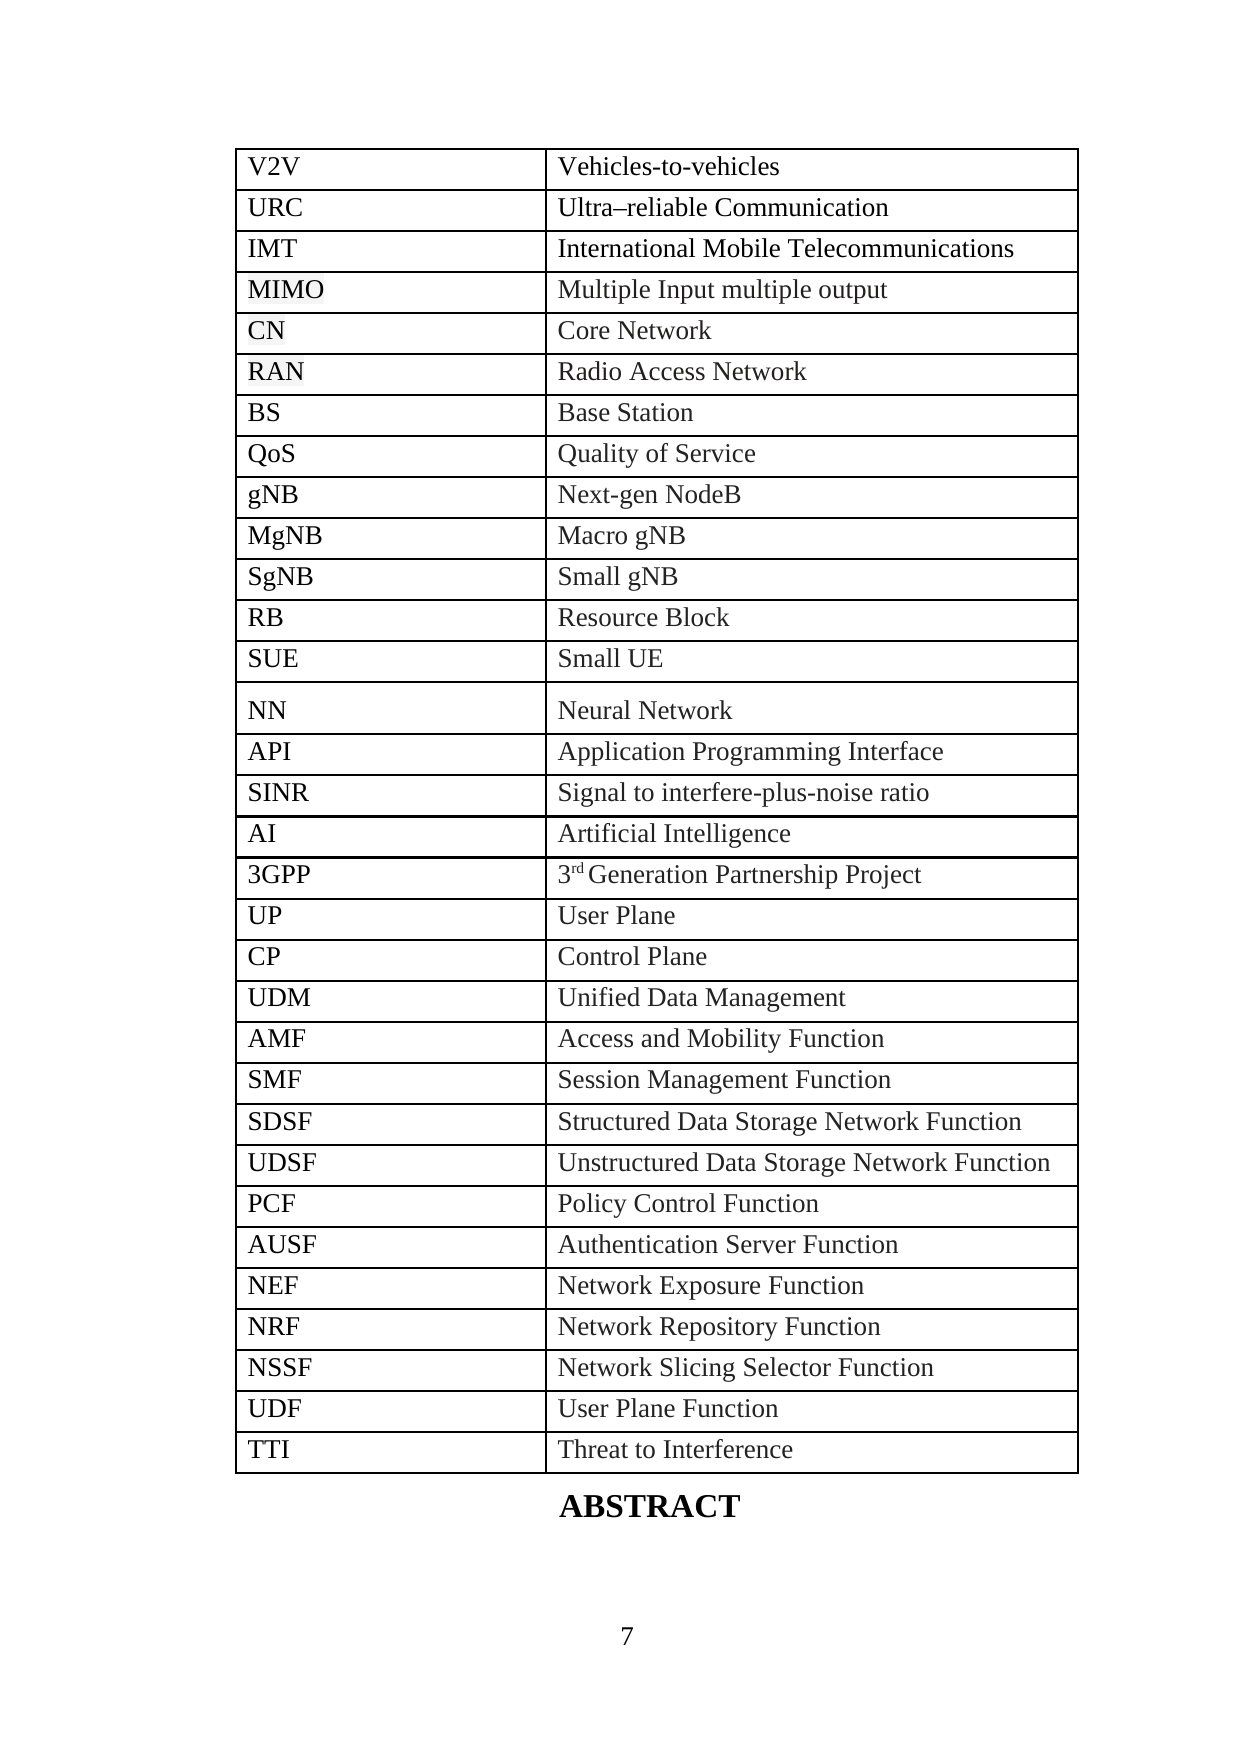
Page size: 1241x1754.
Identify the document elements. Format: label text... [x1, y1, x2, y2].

table_cell Radio Access Network [547, 355, 1077, 394]
table_cell SUE [237, 642, 545, 681]
table_cell RB [237, 601, 545, 640]
table_cell MIMO [237, 273, 545, 312]
table_cell User Plane Function [547, 1392, 1077, 1431]
table_cell Artificial Intelligence [547, 818, 1077, 856]
table_cell gNB [237, 478, 545, 517]
table_cell UP [237, 900, 545, 938]
table_cell PCF [237, 1187, 545, 1226]
table_cell Network Repository Function [547, 1310, 1077, 1349]
table_cell Unstructured Data Storage Network Function [547, 1146, 1077, 1185]
table_cell Small gNB [547, 560, 1077, 599]
table_cell NN [237, 683, 545, 733]
table_cell AUSF [237, 1228, 545, 1267]
table_cell Policy Control Function [547, 1187, 1077, 1226]
table_cell SMF [237, 1064, 545, 1103]
table_cell International Mobile Telecommunications [547, 232, 1077, 271]
table_cell UDSF [237, 1146, 545, 1185]
table_cell BS [237, 396, 545, 435]
table_cell User Plane [547, 900, 1077, 938]
table_cell Unified Data Management [547, 982, 1077, 1021]
table_cell V2V [237, 150, 545, 189]
table_cell Network Slicing Selector Function [547, 1351, 1077, 1390]
table_cell Quality of Service [547, 437, 1077, 476]
table_cell CN [237, 314, 545, 353]
table_cell 3GPP [237, 859, 545, 897]
table_cell Access and Mobility Function [547, 1023, 1077, 1062]
table_cell CP [237, 941, 545, 979]
table_cell Next-gen NodeB [547, 478, 1077, 517]
table_cell SINR [237, 776, 545, 815]
table_cell SDSF [237, 1105, 545, 1144]
table_cell Session Management Function [547, 1064, 1077, 1103]
text ABSTRACT [177, 1487, 1122, 1525]
table_cell Control Plane [547, 941, 1077, 979]
table_cell TTI [237, 1433, 545, 1472]
table_cell Core Network [547, 314, 1077, 353]
table_cell Application Programming Interface [547, 735, 1077, 774]
table_cell Structured Data Storage Network Function [547, 1105, 1077, 1144]
table_cell Neural Network [547, 683, 1077, 733]
table_cell IMT [237, 232, 545, 271]
table_cell AMF [237, 1023, 545, 1062]
table_cell Network Exposure Function [547, 1269, 1077, 1308]
table_cell Authentication Server Function [547, 1228, 1077, 1267]
table_cell 3rd Generation Partnership Project [547, 859, 1077, 897]
table_cell QoS [237, 437, 545, 476]
table_cell UDF [237, 1392, 545, 1431]
table_cell Multiple Input multiple output [547, 273, 1077, 312]
table_cell API [237, 735, 545, 774]
table_cell SgNB [237, 560, 545, 599]
table_cell Macro gNB [547, 519, 1077, 558]
table_cell NRF [237, 1310, 545, 1349]
table_cell AI [237, 818, 545, 856]
table_cell UDM [237, 982, 545, 1021]
table_cell NSSF [237, 1351, 545, 1390]
table_cell URC [237, 191, 545, 230]
table_cell Base Station [547, 396, 1077, 435]
table_cell Threat to Interference [547, 1433, 1077, 1472]
table_cell Vehicles-to-vehicles [547, 150, 1077, 189]
table_cell RAN [237, 355, 545, 394]
table_cell Resource Block [547, 601, 1077, 640]
table_cell Ultra–reliable Communication [547, 191, 1077, 230]
table_cell Signal to interfere-plus-noise ratio [547, 776, 1077, 815]
table_cell MgNB [237, 519, 545, 558]
table_cell NEF [237, 1269, 545, 1308]
table_cell Small UE [547, 642, 1077, 681]
